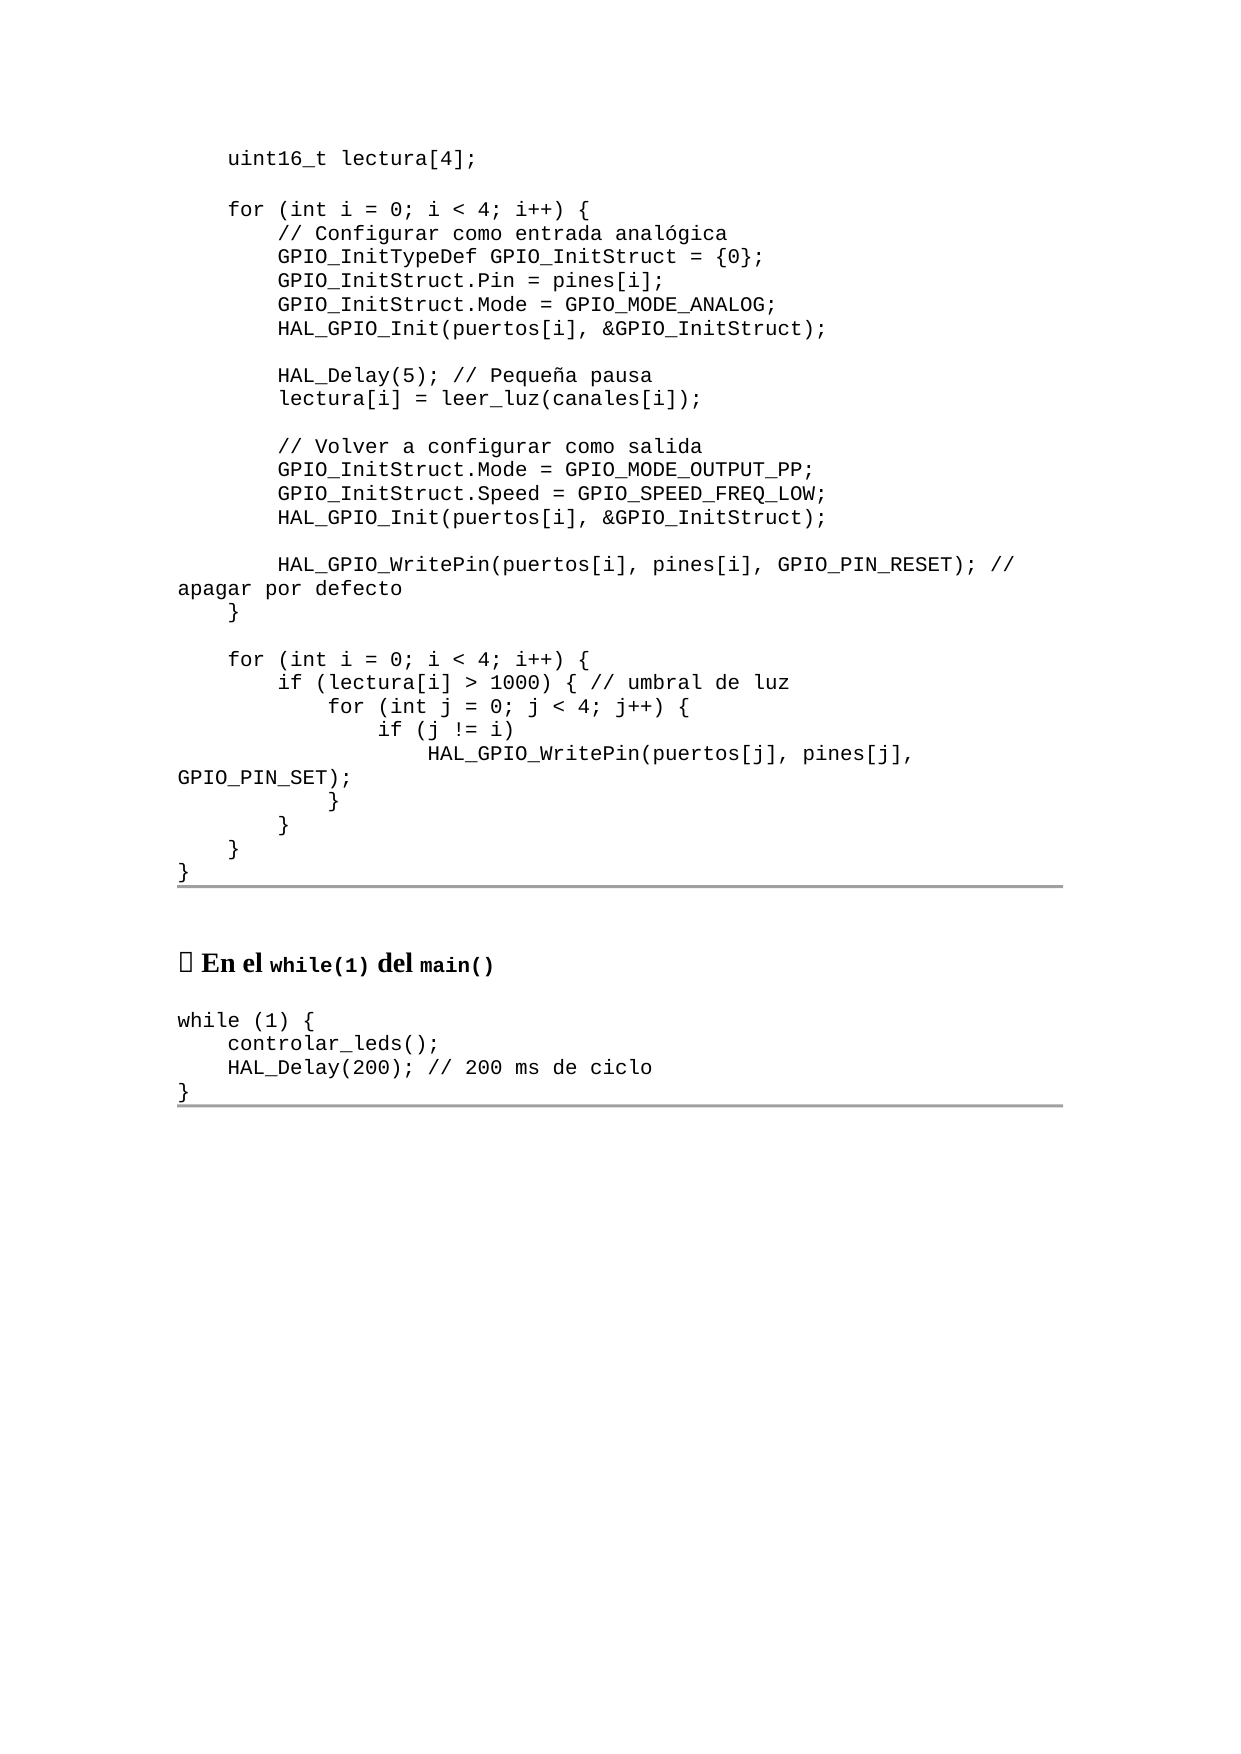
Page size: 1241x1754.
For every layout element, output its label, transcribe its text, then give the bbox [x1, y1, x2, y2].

text if (j != i) [177, 719, 1063, 743]
text HAL_Delay(200); // 200 ms de ciclo [177, 1057, 1063, 1081]
text } [177, 790, 1063, 814]
text while (1) { [177, 1010, 1063, 1033]
text GPIO_InitStruct.Mode = GPIO_MODE_OUTPUT_PP; [177, 459, 1063, 483]
text } [177, 1081, 1063, 1104]
text for (int i = 0; i < 4; i++) { [177, 199, 1063, 223]
text HAL_GPIO_WritePin(puertos[j], pines[j], GPIO_PIN_SET); [177, 743, 1063, 790]
text } [177, 601, 1063, 625]
text HAL_Delay(5); // Pequeña pausa [177, 365, 1063, 388]
text } [177, 861, 1063, 885]
text GPIO_InitStruct.Pin = pines[i]; [177, 270, 1063, 294]
text GPIO_InitStruct.Mode = GPIO_MODE_ANALOG; [177, 294, 1063, 317]
text HAL_GPIO_Init(puertos[i], &GPIO_InitStruct); [177, 317, 1063, 341]
text lectura[i] = leer_luz(canales[i]); [177, 388, 1063, 412]
text GPIO_InitTypeDef GPIO_InitStruct = {0}; [177, 247, 1063, 270]
text uint16_t lectura[4]; [177, 148, 1063, 171]
text GPIO_InitStruct.Speed = GPIO_SPEED_FREQ_LOW; [177, 483, 1063, 507]
text for (int j = 0; j < 4; j++) { [177, 696, 1063, 719]
text HAL_GPIO_Init(puertos[i], &GPIO_InitStruct); [177, 507, 1063, 530]
text } [177, 838, 1063, 861]
text HAL_GPIO_WritePin(puertos[i], pines[i], GPIO_PIN_RESET); // apagar por defecto [177, 554, 1063, 601]
text 🔁 En el while(1) del main() [177, 942, 1063, 981]
text if (lectura[i] > 1000) { // umbral de luz [177, 672, 1063, 696]
text // Volver a configurar como salida [177, 436, 1063, 459]
text // Configurar como entrada analógica [177, 223, 1063, 247]
text controlar_leds(); [177, 1033, 1063, 1057]
text } [177, 814, 1063, 838]
text for (int i = 0; i < 4; i++) { [177, 648, 1063, 672]
